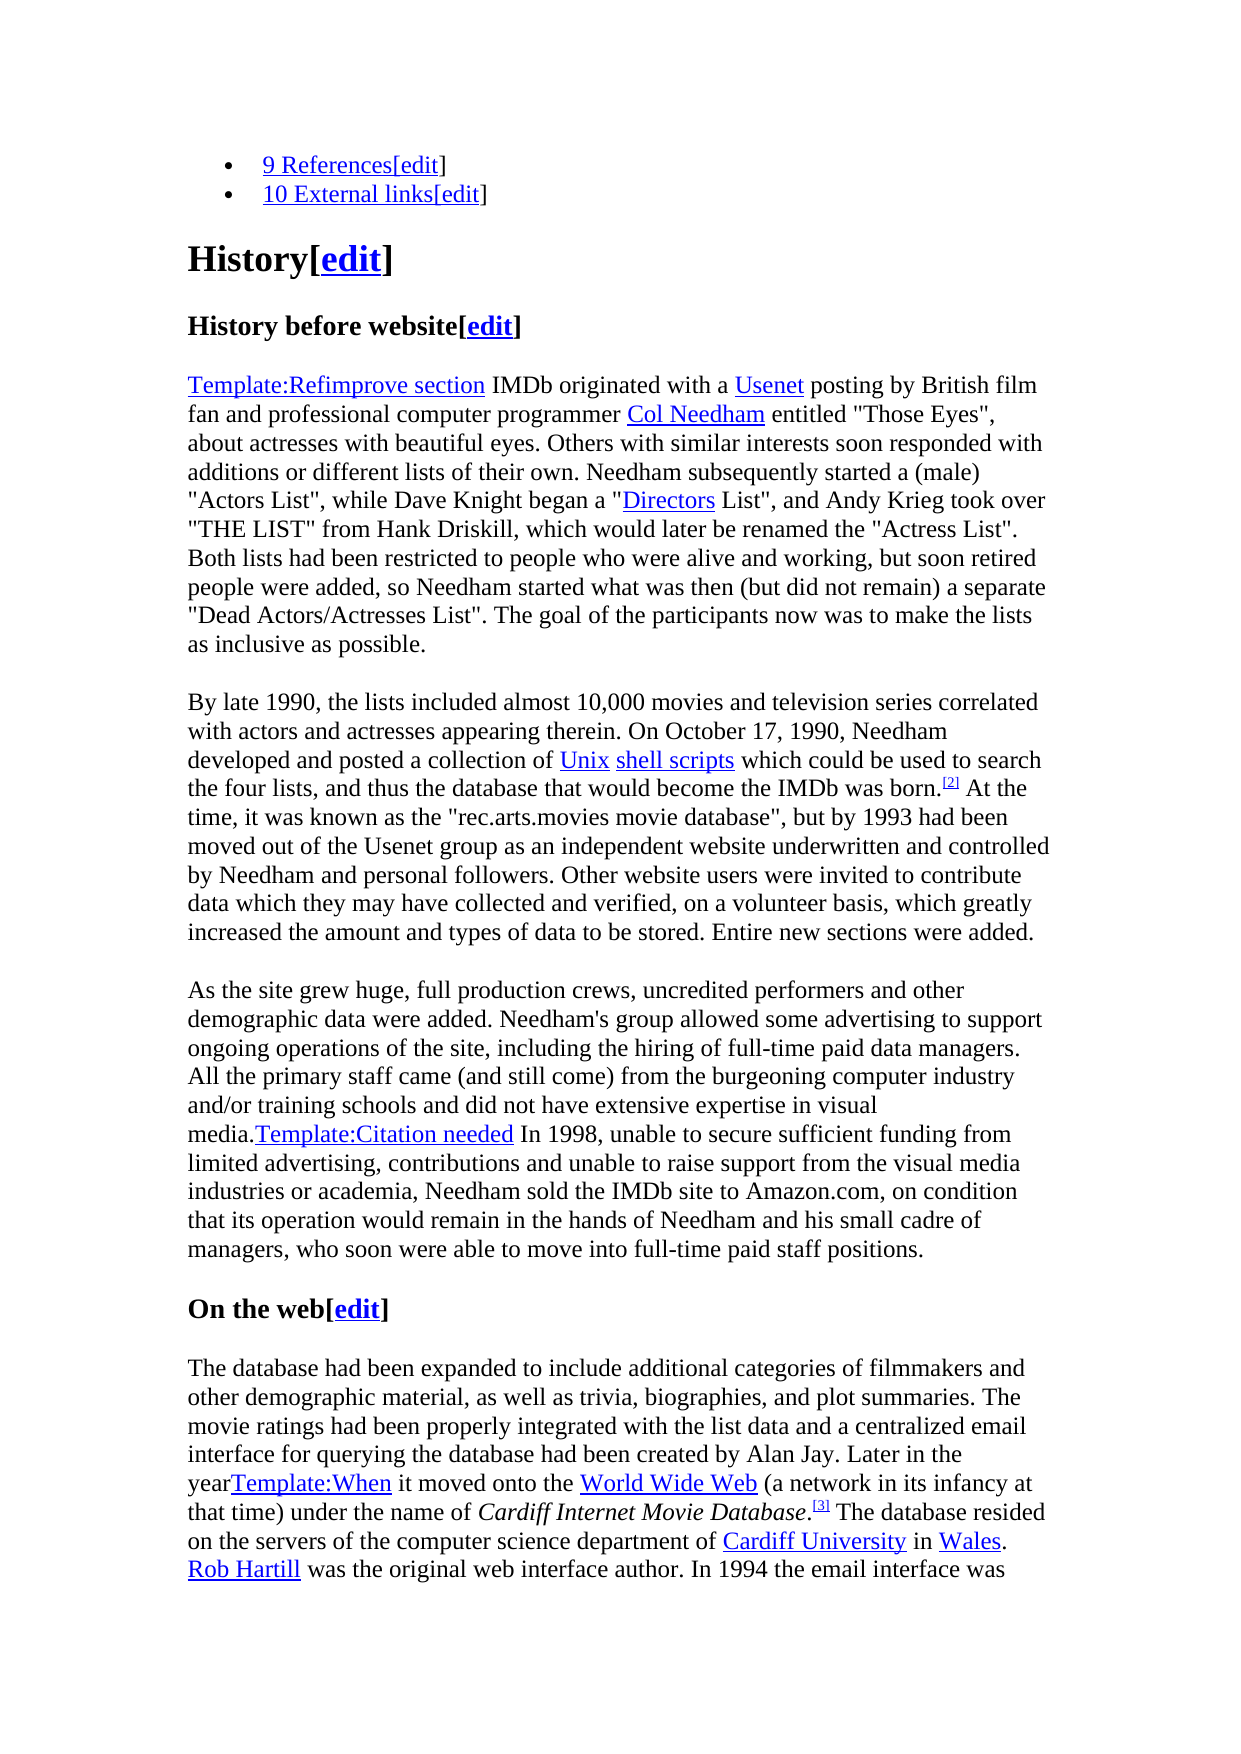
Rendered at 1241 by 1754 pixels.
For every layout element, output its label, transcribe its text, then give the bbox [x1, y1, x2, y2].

subtitle On the web[edit] [187, 1292, 1053, 1324]
list 9 References[edit] [225, 150, 1053, 179]
text By late 1990, the lists included almost 10,000 movies and television series correlated with actors and actresses appearing therein. On October 17, 1990, Needham developed and posted a collection of Unix shell scripts which could be used to search the four lists, and thus the database that would become the IMDb was born.[2] At the time, it was known as the "rec.arts.movies movie database", but by 1993 had been moved out of the Usenet group as an independent website underwritten and controlled by Needham and personal followers. Other website users were invited to contribute data which they may have collected and verified, on a volunteer basis, which greatly increased the amount and types of data to be stored. Entire new sections were added. [187, 687, 1053, 946]
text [187, 1353, 1053, 1583]
subtitle History[edit] [187, 237, 1053, 280]
list 10 External links[edit] [225, 179, 1053, 207]
text Template:Refimprove section IMDb originated with a Usenet posting by British film fan and professional computer programmer Col Needham entitled "Those Eyes", about actresses with beautiful eyes. Others with similar interests soon responded with additions or different lists of their own. Needham subsequently started a (male) "Actors List", while Dave Knight began a "Directors List", and Andy Krieg took over "THE LIST" from Hank Driskill, which would later be renamed the "Actress List". Both lists had been restricted to people who were alive and working, but soon retired people were added, so Needham started what was then (but did not remain) a separate "Dead Actors/Actresses List". The goal of the participants now was to make the lists as inclusive as possible. [187, 371, 1053, 658]
text As the site grew huge, full production crews, uncredited performers and other demographic data were added. Needham's group allowed some advertising to support ongoing operations of the site, including the hiring of full-time paid data managers. All the primary staff came (and still come) from the burgeoning computer industry and/or training schools and did not have extensive expertise in visual media.Template:Citation needed In 1998, unable to secure sufficient funding from limited advertising, contributions and unable to raise support from the visual media industries or academia, Needham sold the IMDb site to Amazon.com, on condition that its operation would remain in the hands of Needham and his small cadre of managers, who soon were able to move into full-time paid staff positions. [187, 975, 1053, 1263]
subtitle History before website[edit] [187, 309, 1053, 341]
